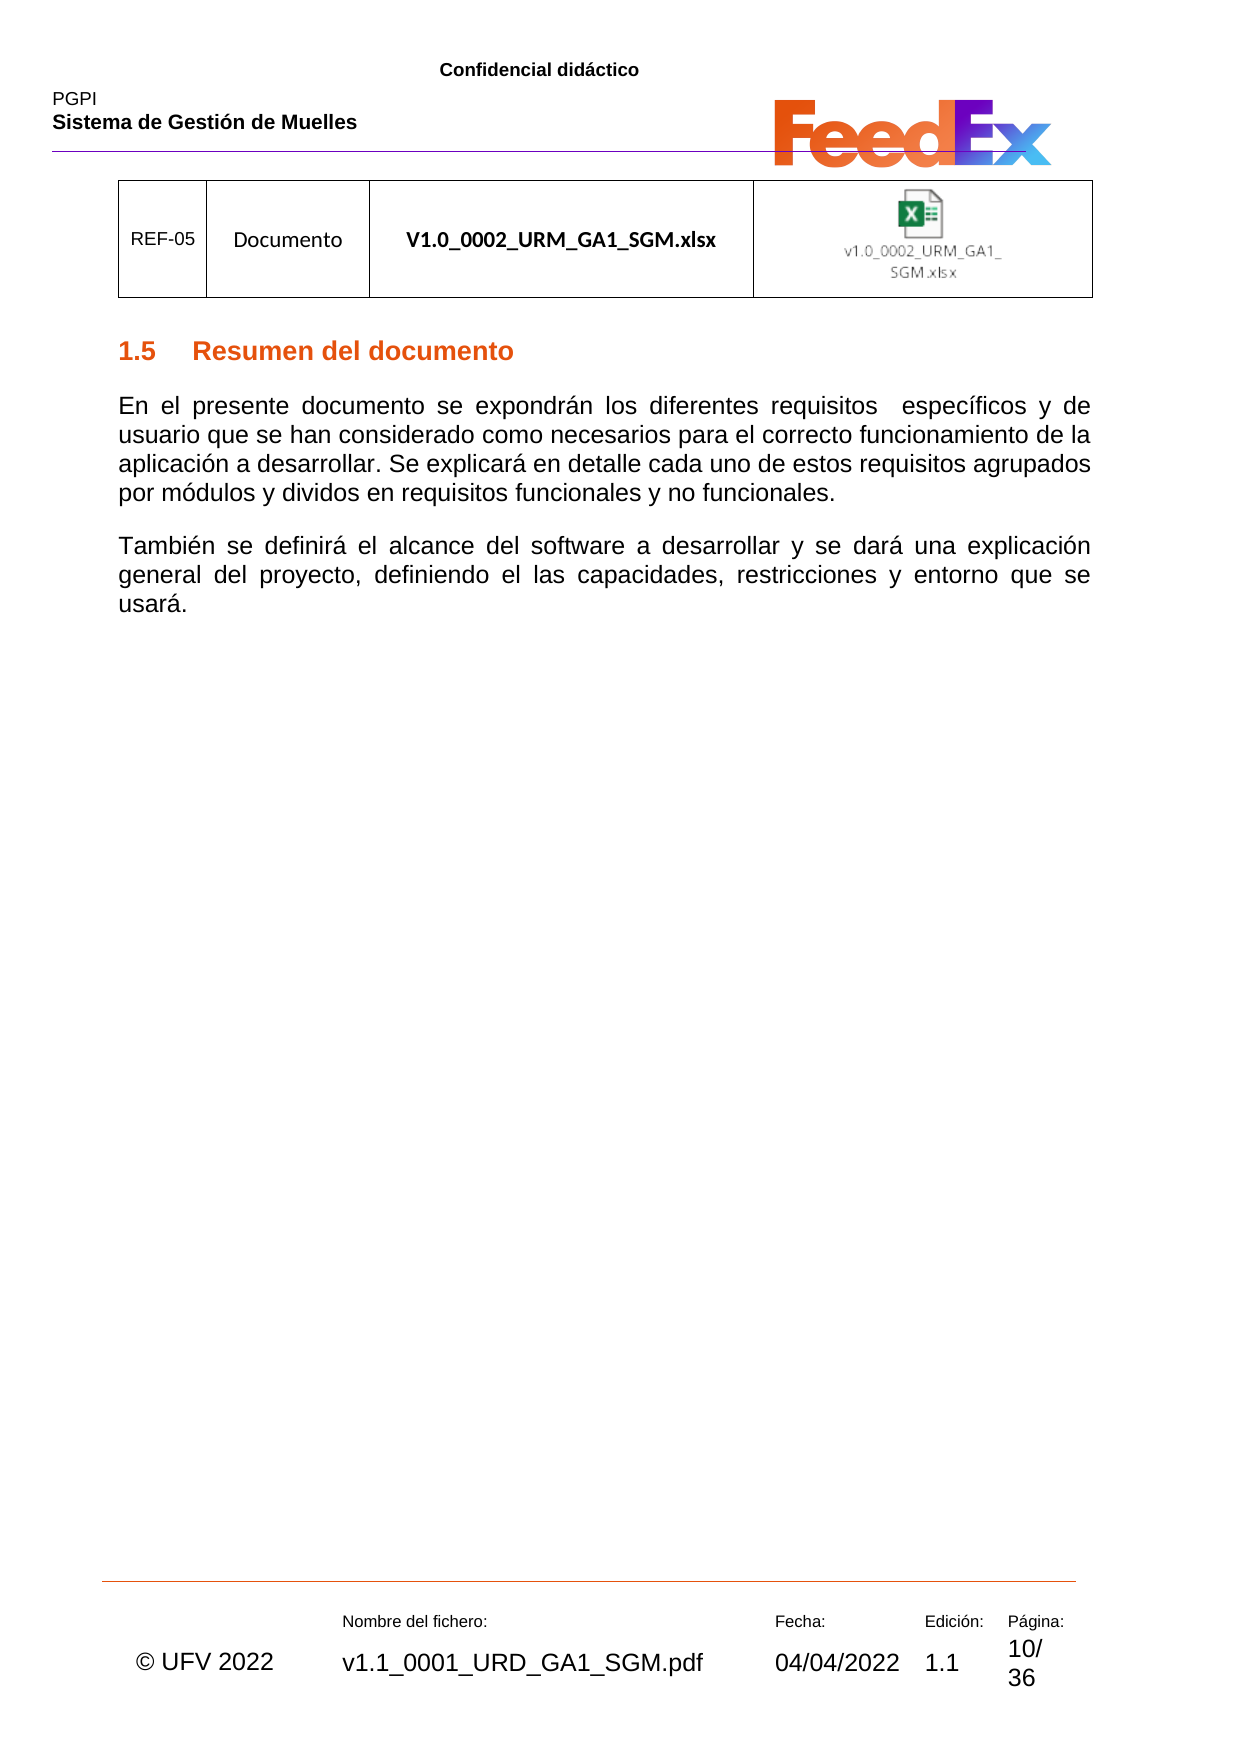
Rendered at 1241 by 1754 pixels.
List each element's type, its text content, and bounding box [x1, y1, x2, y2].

subtitle Resumen del documento [118, 335, 1092, 366]
table_cell Documento [207, 181, 369, 297]
table_cell REF-05 [119, 181, 206, 297]
text También se definirá el alcance del software a desarrollar y se dará una explicación general del proyecto, definiendo el las capacidades, restricciones y entorno que se usará. [118, 531, 1092, 618]
table_cell V1.0_0002_URM_GA1_SGM.xlsx [370, 181, 753, 297]
table_cell [754, 181, 1092, 297]
picture [771, 87, 1054, 173]
text En el presente documento se expondrán los diferentes requisitos específicos y de usuario que se han considerado como necesarios para el correcto funcionamiento de la aplicación a desarrollar. Se explicará en detalle cada uno de estos requisitos agrupados por módulos y dividos en requisitos funcionales y no funcionales. [118, 391, 1092, 506]
